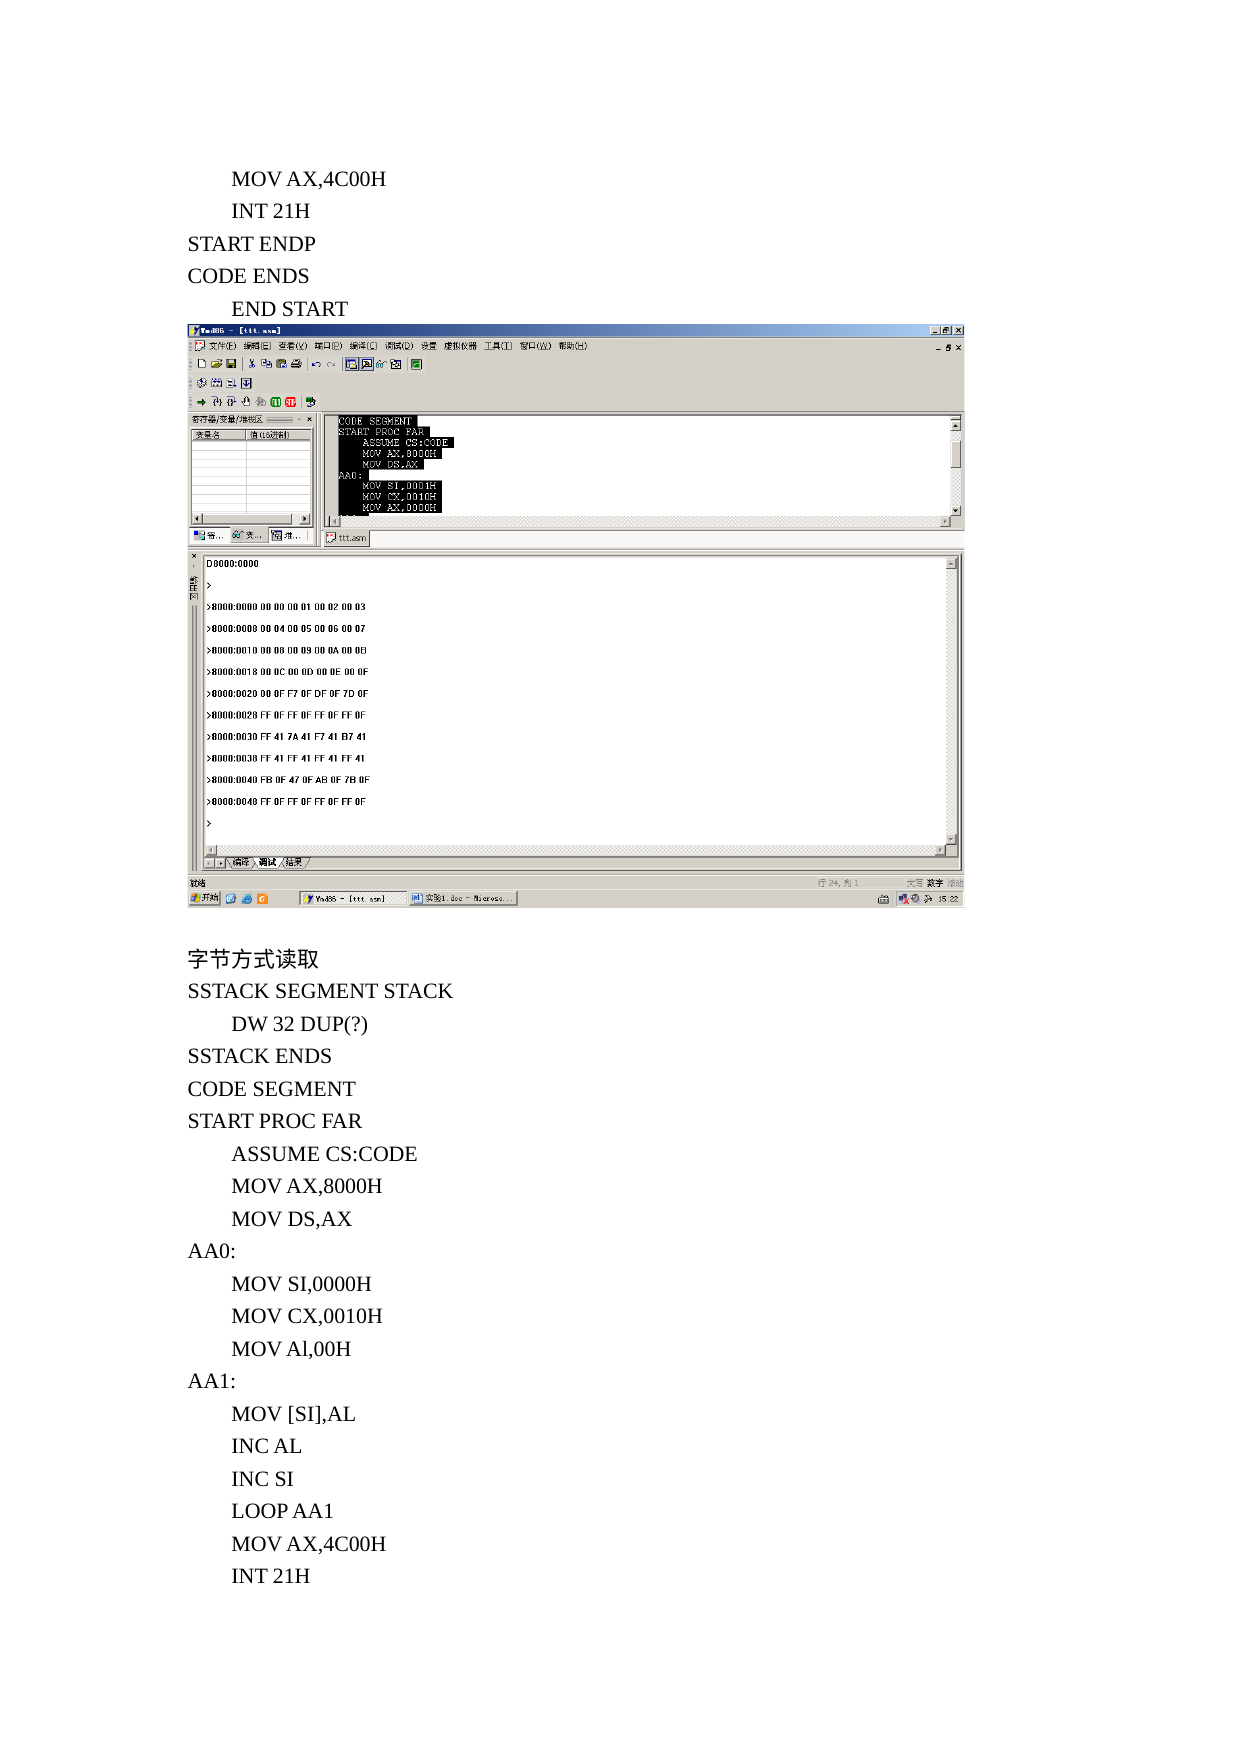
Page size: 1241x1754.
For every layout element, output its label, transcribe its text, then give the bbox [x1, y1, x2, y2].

text MOV CX,0010H [187, 1299, 1053, 1332]
text MOV SI,0000H [187, 1267, 1053, 1299]
text INC SI [187, 1462, 1053, 1494]
picture [187, 324, 965, 908]
text START ENDP [187, 227, 1053, 259]
text CODE ENDS [187, 259, 1053, 292]
text AA1: [187, 1364, 1053, 1397]
text ASSUME CS:CODE [187, 1137, 1053, 1169]
text MOV DS,AX [187, 1202, 1053, 1234]
text INT 21H [187, 194, 1053, 227]
text INT 21H [187, 1559, 1053, 1592]
text MOV AX,4C00H [187, 162, 1053, 194]
text END START [187, 292, 1053, 324]
text START PROC FAR [187, 1104, 1053, 1137]
text DW 32 DUP(?) [187, 1007, 1053, 1039]
text MOV Al,00H [187, 1332, 1053, 1364]
text LOOP AA1 [187, 1494, 1053, 1527]
text CODE SEGMENT [187, 1072, 1053, 1104]
text SSTACK SEGMENT STACK [187, 974, 1053, 1007]
text AA0: [187, 1234, 1053, 1267]
text SSTACK ENDS [187, 1039, 1053, 1072]
text 字节方式读取 [187, 942, 1053, 974]
text INC AL [187, 1429, 1053, 1462]
text MOV AX,8000H [187, 1169, 1053, 1202]
text MOV [SI],AL [187, 1397, 1053, 1429]
text MOV AX,4C00H [187, 1527, 1053, 1559]
